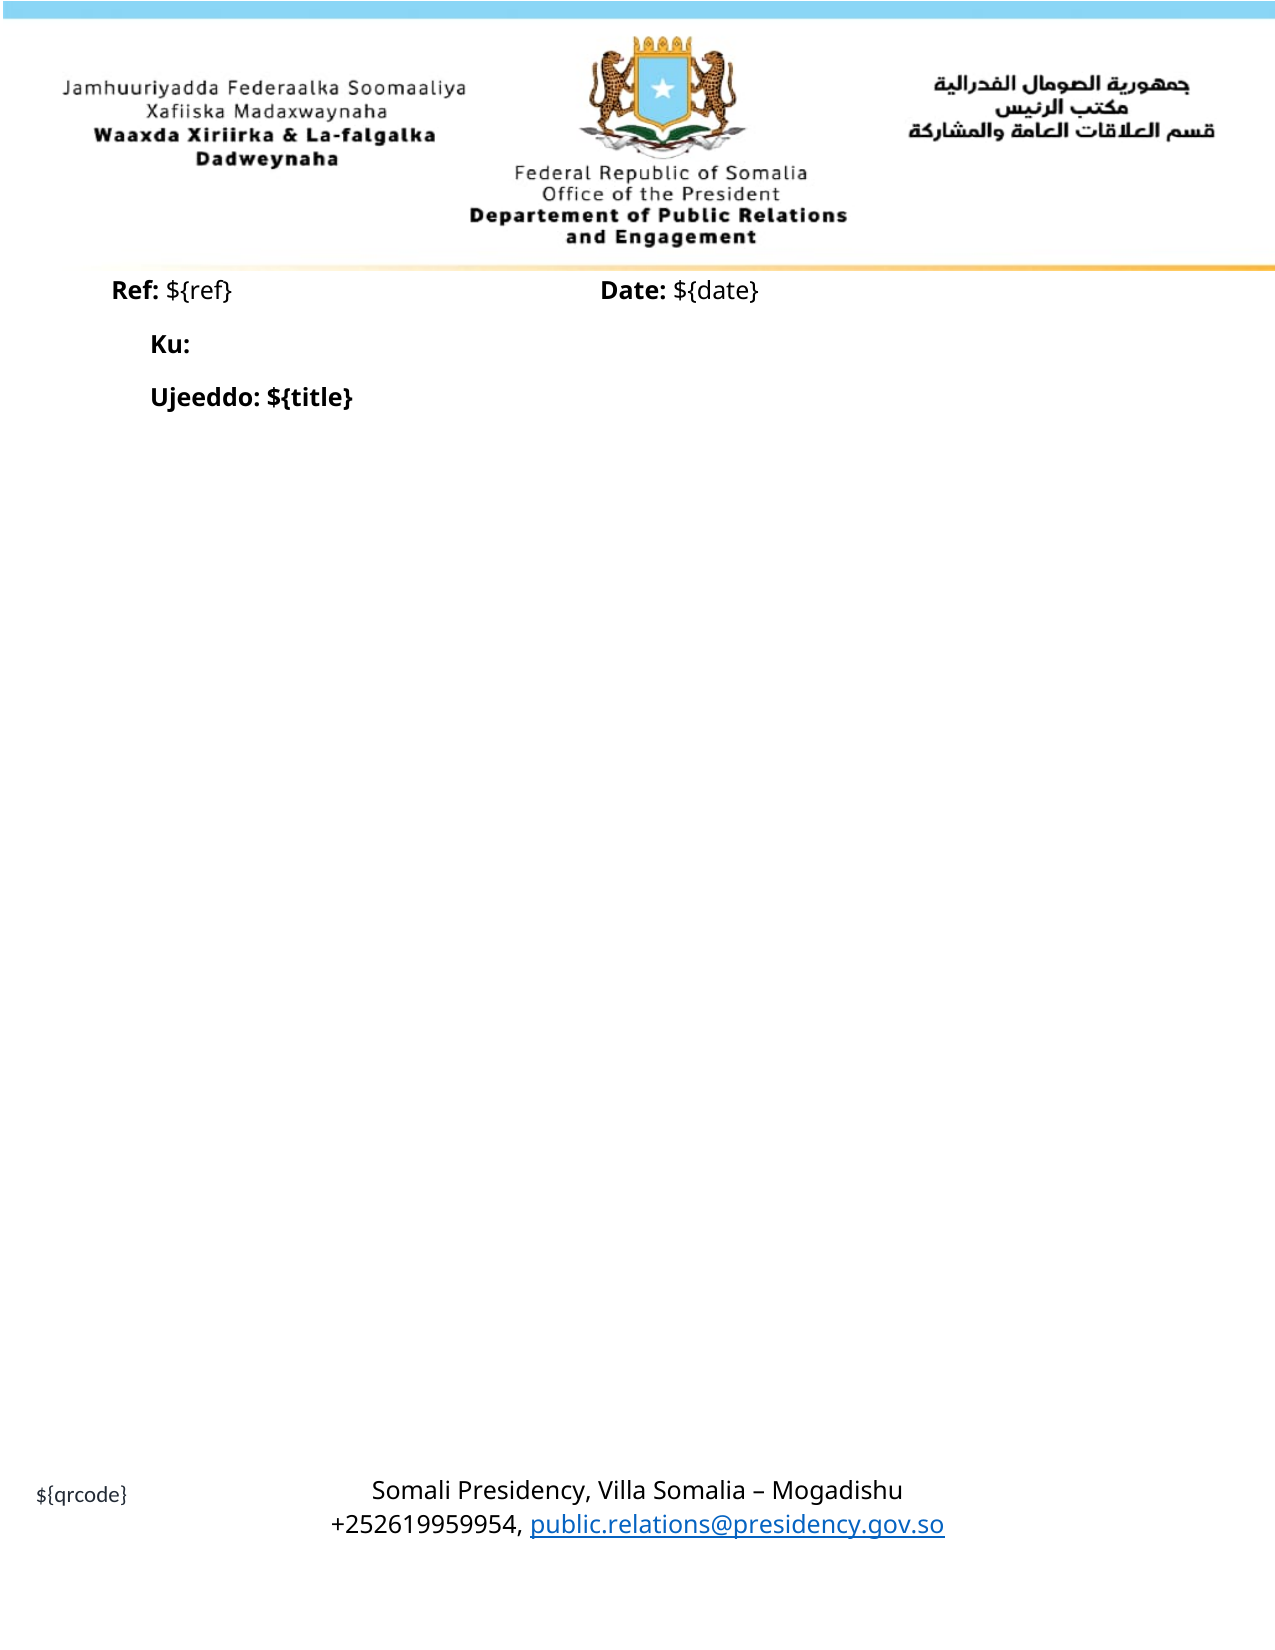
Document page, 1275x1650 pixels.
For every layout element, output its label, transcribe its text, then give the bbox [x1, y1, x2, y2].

text Ujeeddo: ${title} [150, 380, 1125, 414]
text Ku: [150, 326, 1125, 360]
text Ref: ${ref} Date: ${date} [111, 150, 1125, 307]
picture [3, 1, 1275, 271]
